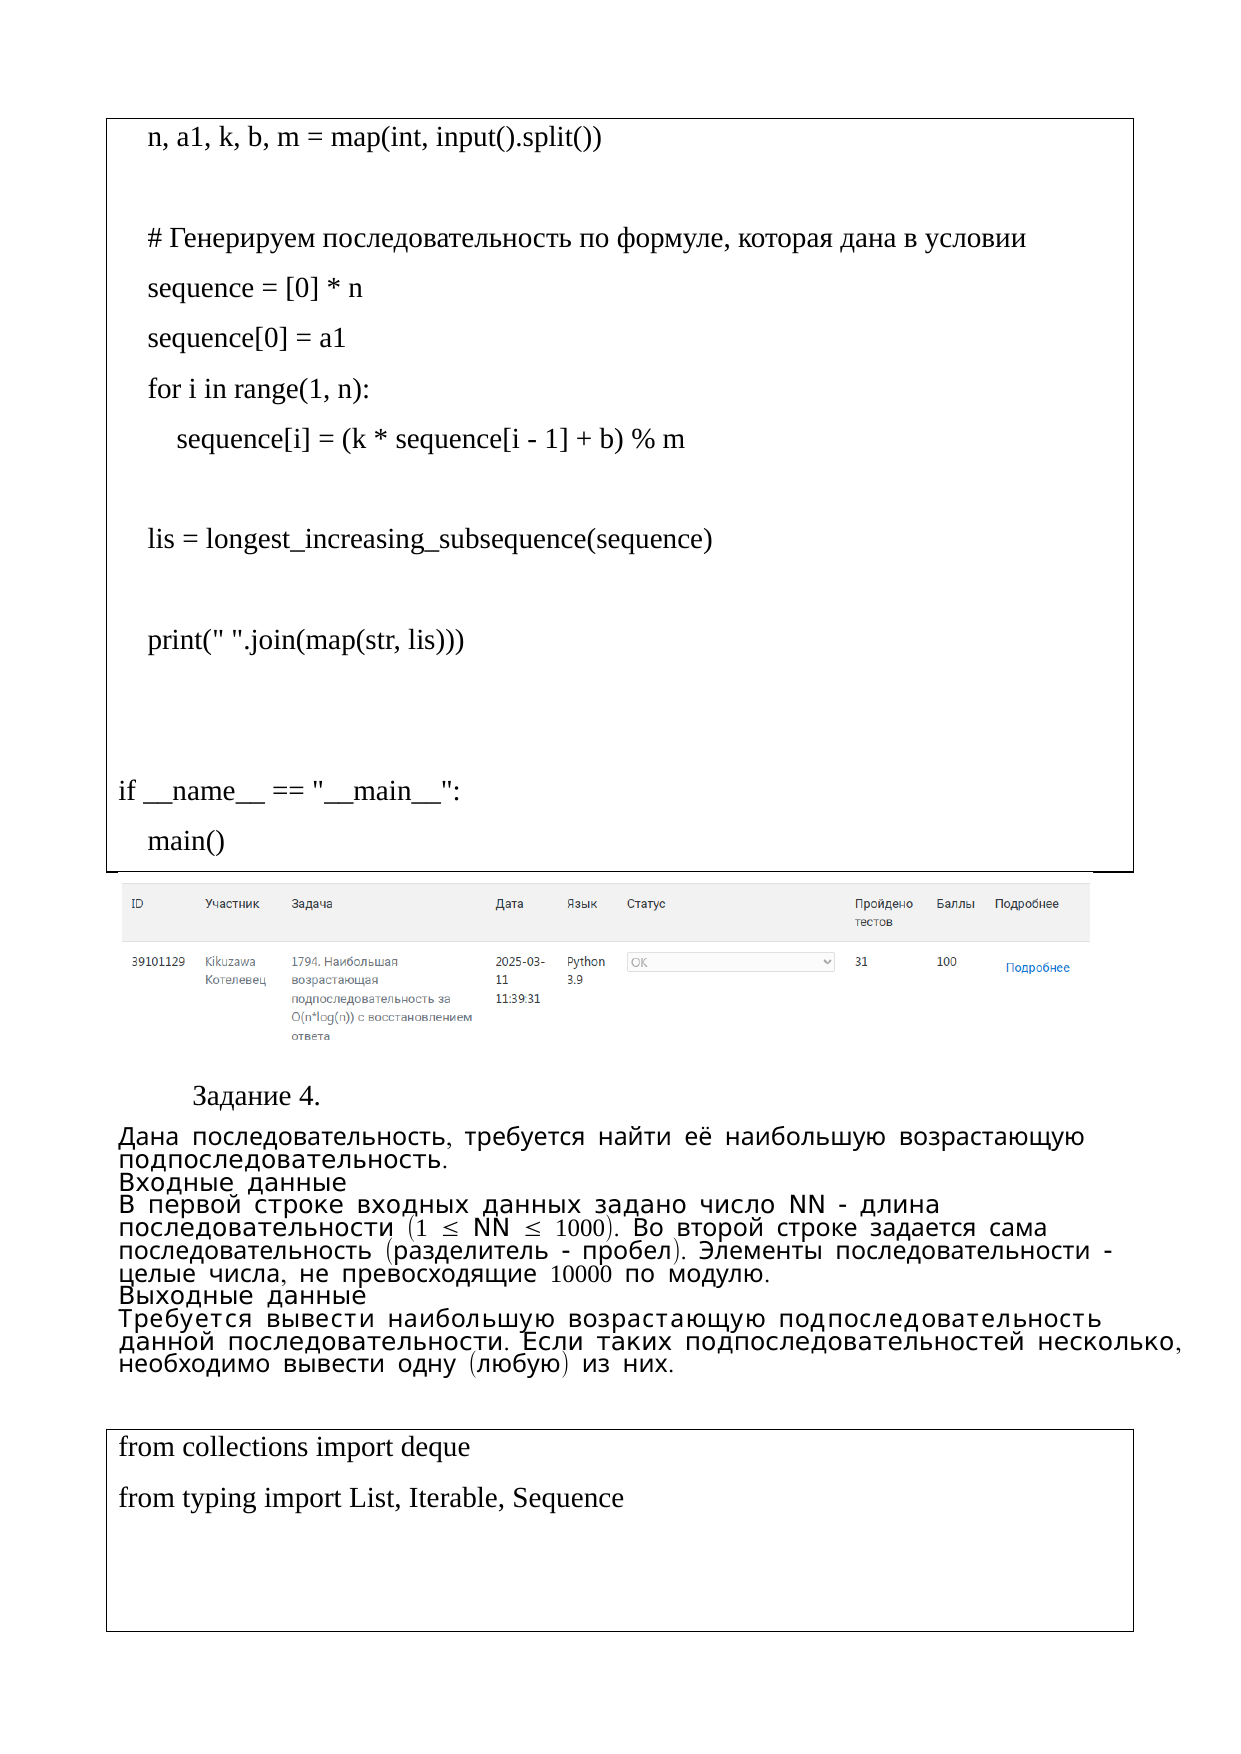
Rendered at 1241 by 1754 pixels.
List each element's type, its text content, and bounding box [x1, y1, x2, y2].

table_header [107, 119, 1133, 871]
text В первой строке входных данных задано число NN - длина последовательности (1 ≤ NN ≤ 1000). Во второй строке задается сама последовательность (разделитель - пробел). Элементы последовательности - целые числа, не превосходящие 10000 по модулю. [118, 1197, 1122, 1287]
text Входные данные [118, 1174, 1122, 1197]
text Выходные данные [118, 1287, 1122, 1310]
text Дана последовательность, требуется найти её наибольшую возрастающую подпоследовательность. [118, 1128, 1122, 1174]
picture [118, 872, 1094, 1064]
text Требуется вывести наибольшую возрастающую подпоследовательность данной последовательности. Если таких подпоследовательностей несколько, необходимо вывести одну (любую) из них. [118, 1310, 1122, 1378]
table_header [107, 1430, 1133, 1631]
text Задание 4. [118, 1078, 1122, 1112]
